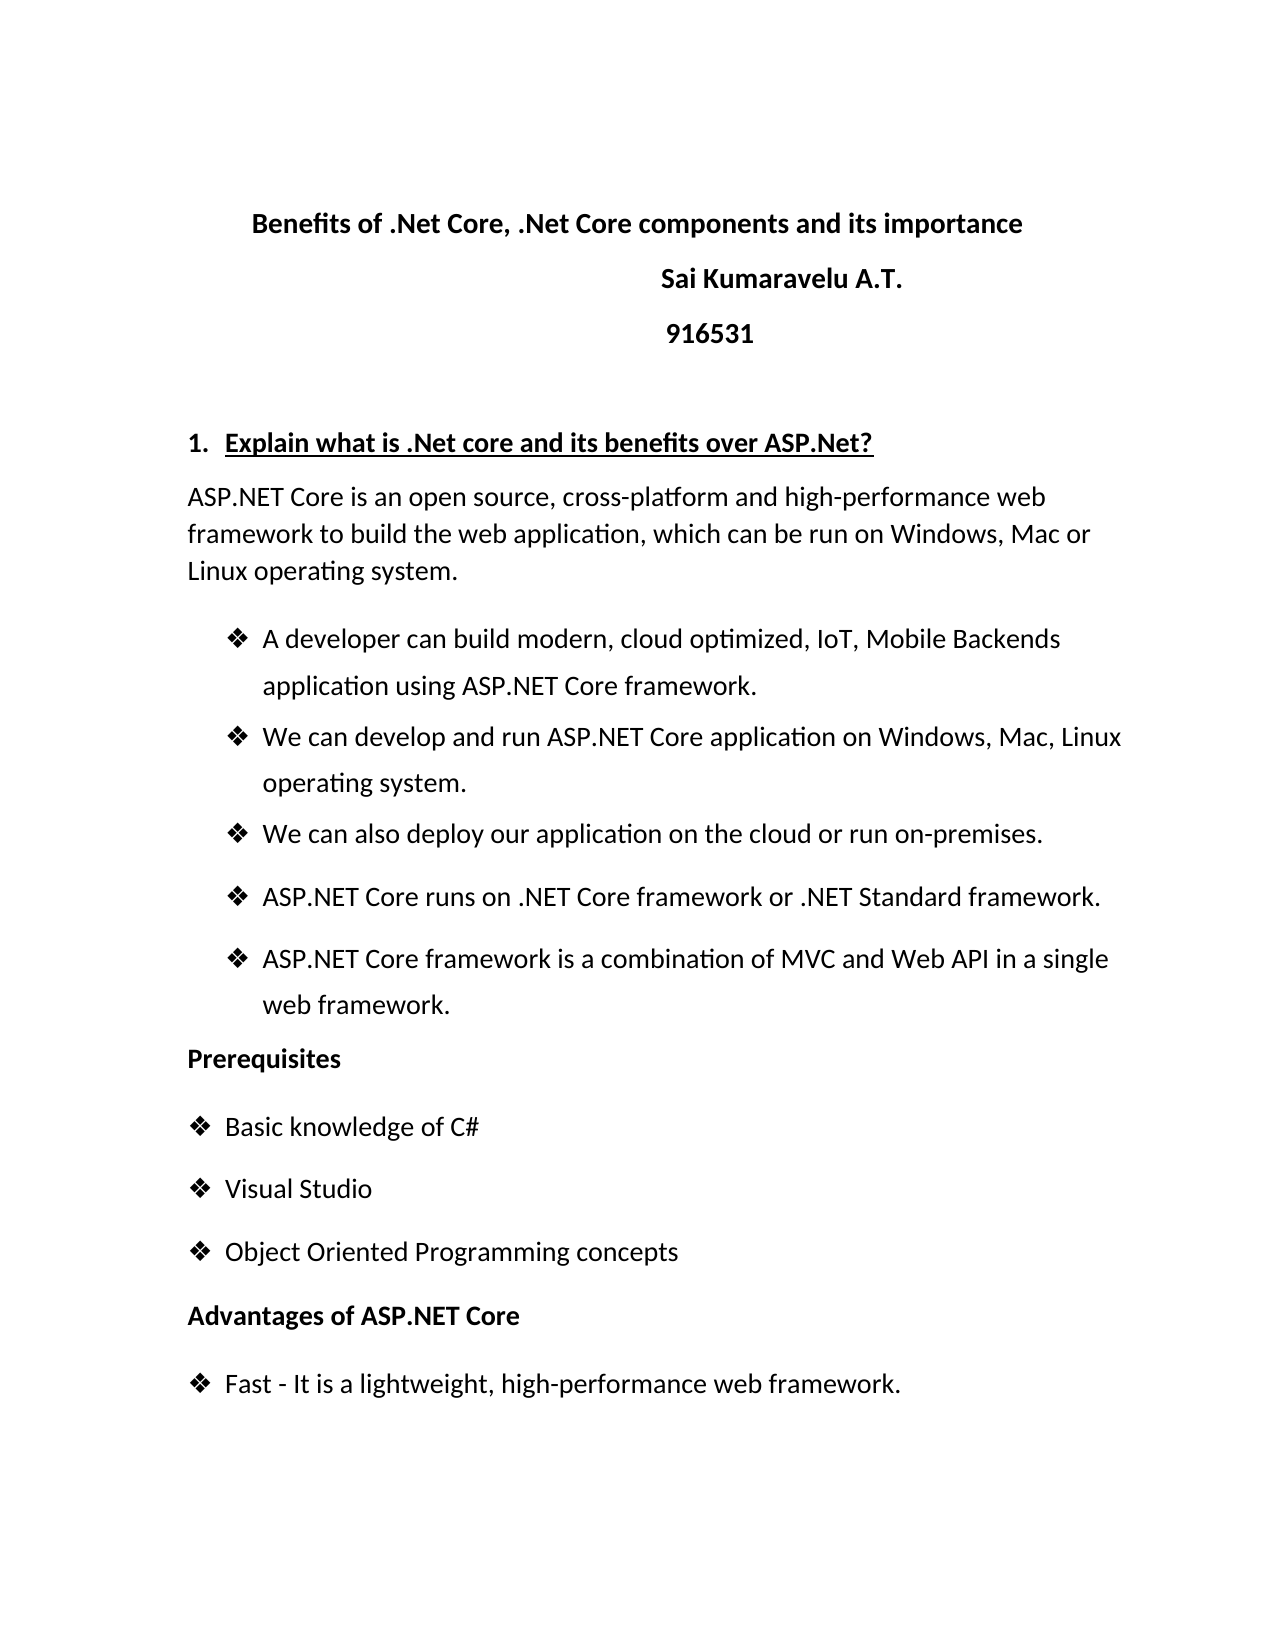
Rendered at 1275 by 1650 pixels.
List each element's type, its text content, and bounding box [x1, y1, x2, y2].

list Visual Studio [187, 1157, 1125, 1215]
list A developer can build modern, cloud optimized, IoT, Mobile Backends application using ASP.NET Core framework. [225, 607, 1125, 702]
text Sai Kumaravelu A.T. [150, 260, 1125, 296]
list ASP.NET Core framework is a combination of MVC and Web API in a single web framework. [225, 927, 1125, 1022]
text Prerequisites [187, 1041, 1125, 1075]
list Object Oriented Programming concepts [187, 1219, 1125, 1277]
list Explain what is .Net core and its benefits over ASP.Net? [187, 426, 1125, 460]
list Fast - It is a lightweight, high-performance web framework. [187, 1352, 1125, 1410]
list Basic knowledge of C# [187, 1095, 1125, 1152]
list We can also deploy our application on the cloud or run on-premises. [225, 802, 1125, 860]
list ASP.NET Core runs on .NET Core framework or .NET Standard framework. [225, 864, 1125, 922]
list We can develop and run ASP.NET Core application on Windows, Mac, Linux operating system. [225, 705, 1125, 799]
text ASP.NET Core is an open source, cross-platform and high-performance web framework to build the web application, which can be run on Windows, Mac or Linux operating system. [187, 479, 1125, 588]
text Advantages of ASP.NET Core [187, 1298, 1125, 1333]
text Benefits of .Net Core, .Net Core components and its importance [150, 205, 1125, 241]
text 916531 [150, 315, 1125, 351]
